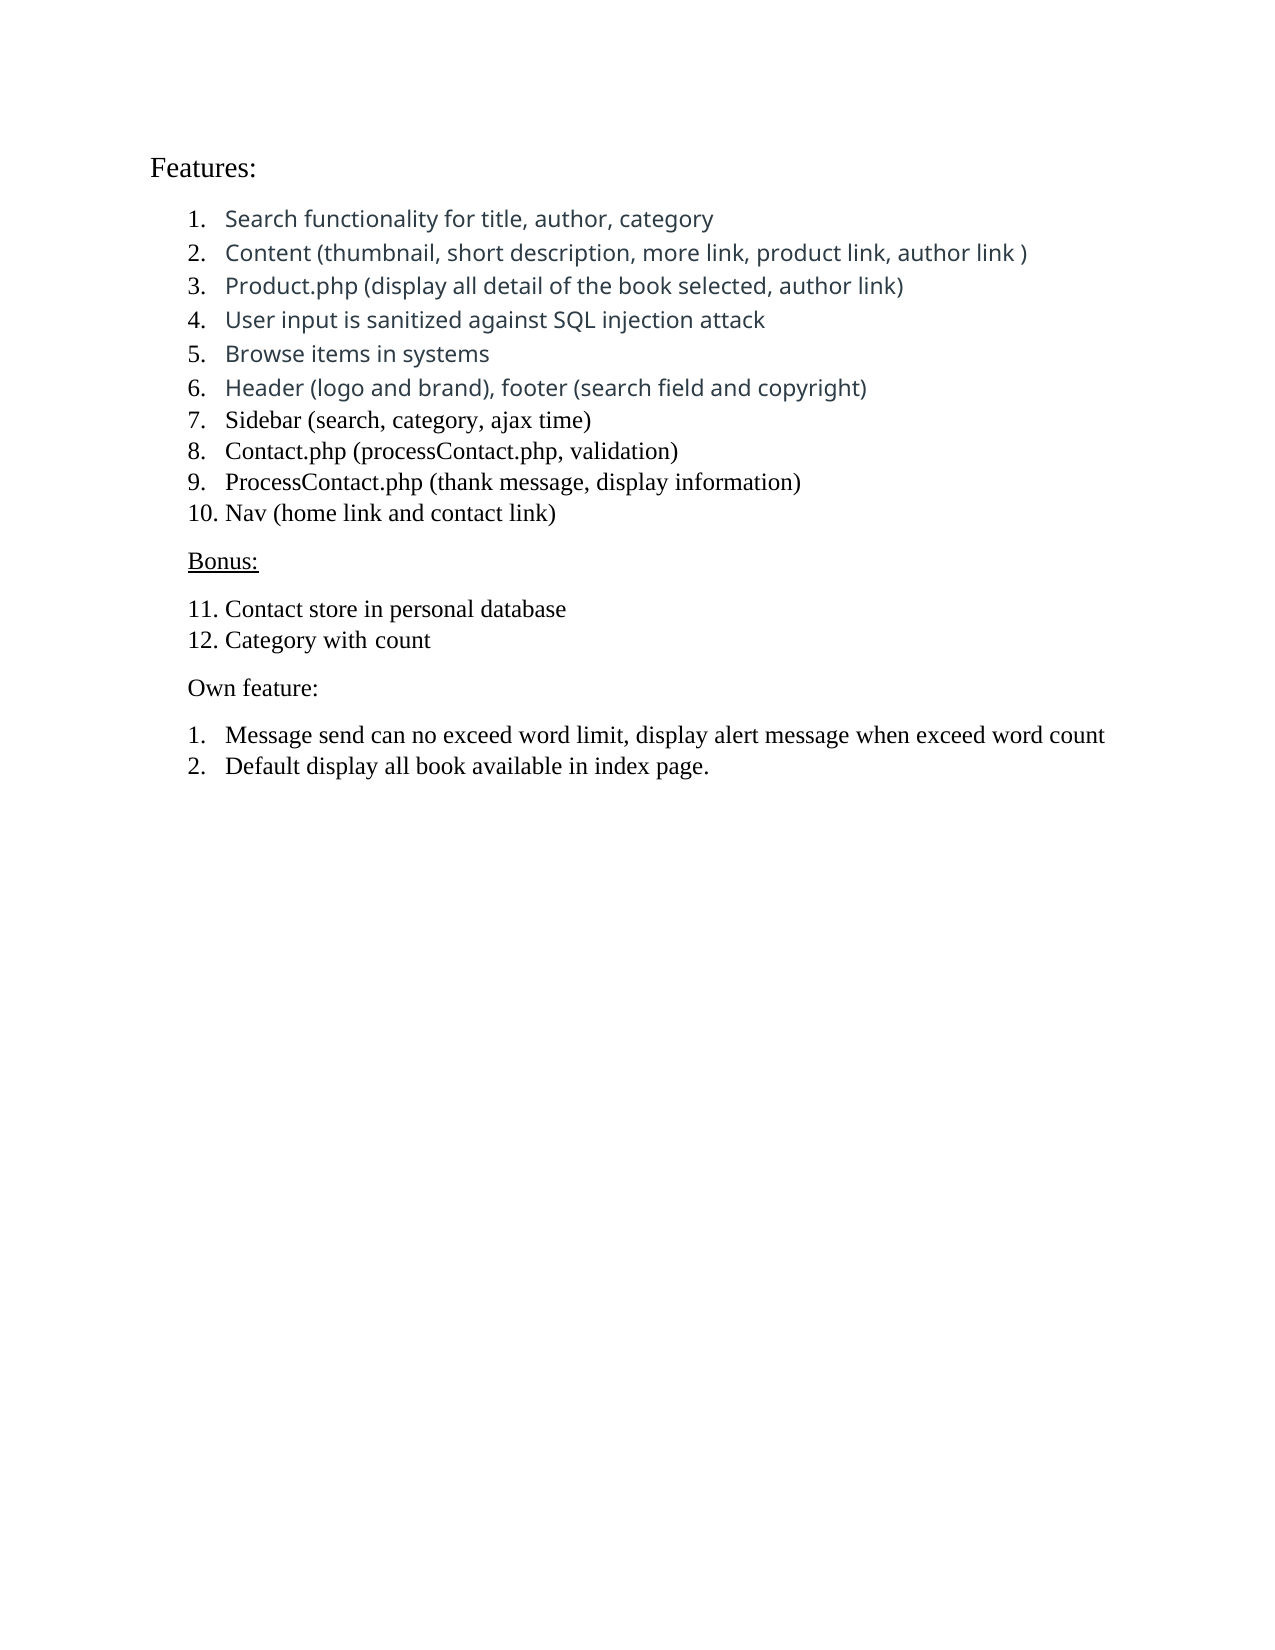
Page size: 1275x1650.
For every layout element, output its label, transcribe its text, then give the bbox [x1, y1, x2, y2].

list Product.php (display all detail of the book selected, author link) [187, 270, 1125, 302]
list Contact store in personal database [187, 594, 1125, 623]
text Own feature: [187, 673, 1125, 701]
list Header (logo and brand), footer (search field and copyright) [187, 372, 1125, 403]
list Content (thumbnail, short description, more link, product link, author link ) [187, 237, 1125, 268]
list Default display all book available in index page. [187, 751, 1125, 780]
list Contact.php (processContact.php, validation) [187, 436, 1125, 465]
list Nav (home link and contact link) [187, 498, 1125, 527]
text Bonus: [187, 546, 1125, 575]
list Message send can no exceed word limit, display alert message when exceed word count [187, 720, 1125, 749]
list Search functionality for title, author, category [187, 203, 1125, 234]
list Category with count [187, 625, 1125, 654]
text Features: [150, 150, 1125, 183]
list ProcessContact.php (thank message, display information) [187, 467, 1125, 496]
list Sidebar (search, category, ajax time) [187, 405, 1125, 434]
list Browse items in systems [187, 338, 1125, 369]
list User input is sanitized against SQL injection attack [187, 304, 1125, 335]
